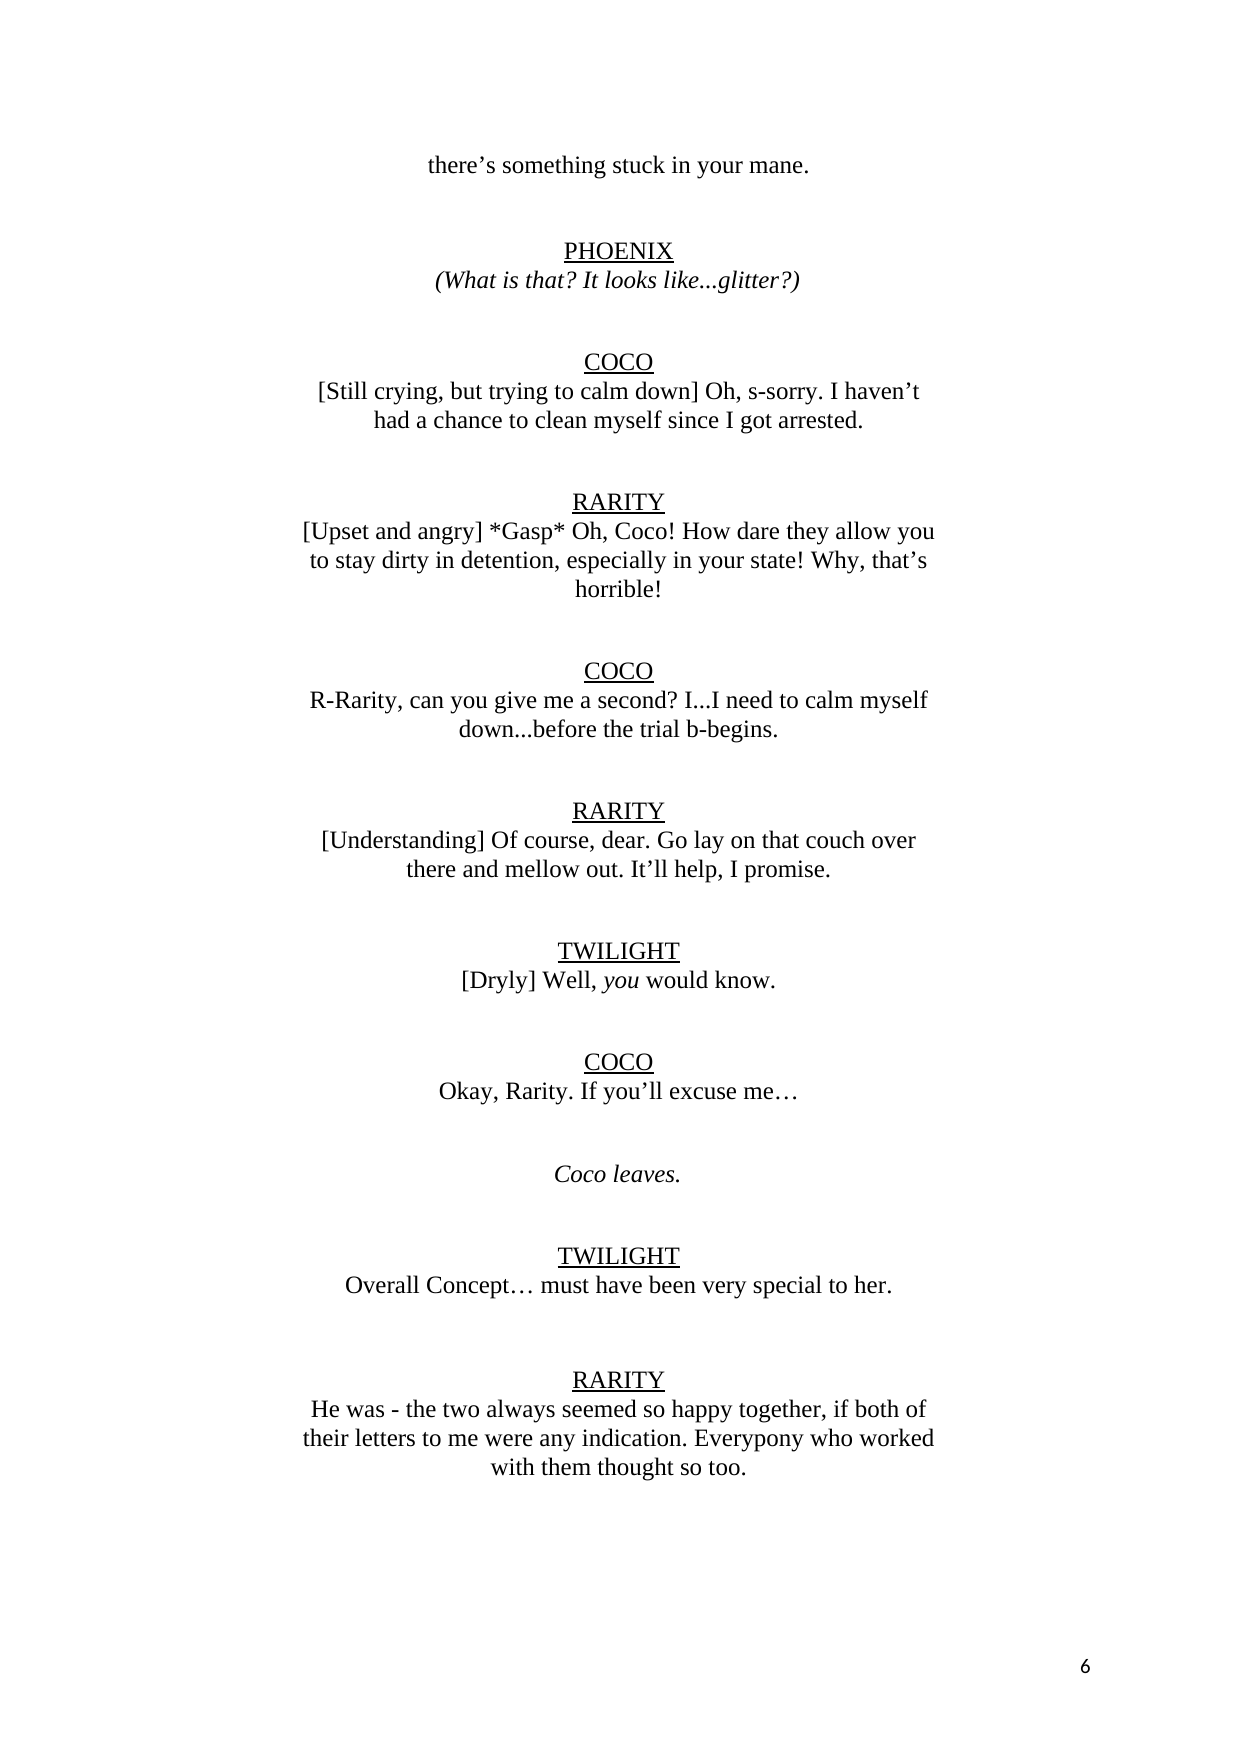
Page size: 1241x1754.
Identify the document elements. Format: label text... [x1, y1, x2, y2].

text COCO R-Rarity, can you give me a second? I...I need to calm myself down...before the trial b-begins. [300, 656, 937, 742]
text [300, 150, 937, 294]
text TWILIGHT Overall Concept… must have been very special to her. [300, 1241, 937, 1353]
text RARITY [Understanding] Of course, dear. Go lay on that couch over there and mellow out. It’ll help, I promise. [300, 796, 937, 882]
text COCO [Still crying, but trying to calm down] Oh, s-sorry. I haven’t had a chance to clean myself since I got arrested. [300, 347, 937, 434]
text COCO Okay, Rarity. If you’ll excuse me… [300, 1047, 937, 1105]
text RARITY [Upset and angry] *Gasp* Oh, Coco! How dare they allow you to stay dirty in detention, especially in your state! Why, that’s horrible! [300, 487, 937, 602]
text Coco leaves. [300, 1159, 937, 1187]
text TWILIGHT [Dryly] Well, you would know. [300, 936, 937, 994]
text RARITY He was - the two always seemed so happy together, if both of their letters to me were any indication. Everypony who worked with them thought so too. [300, 1365, 937, 1480]
